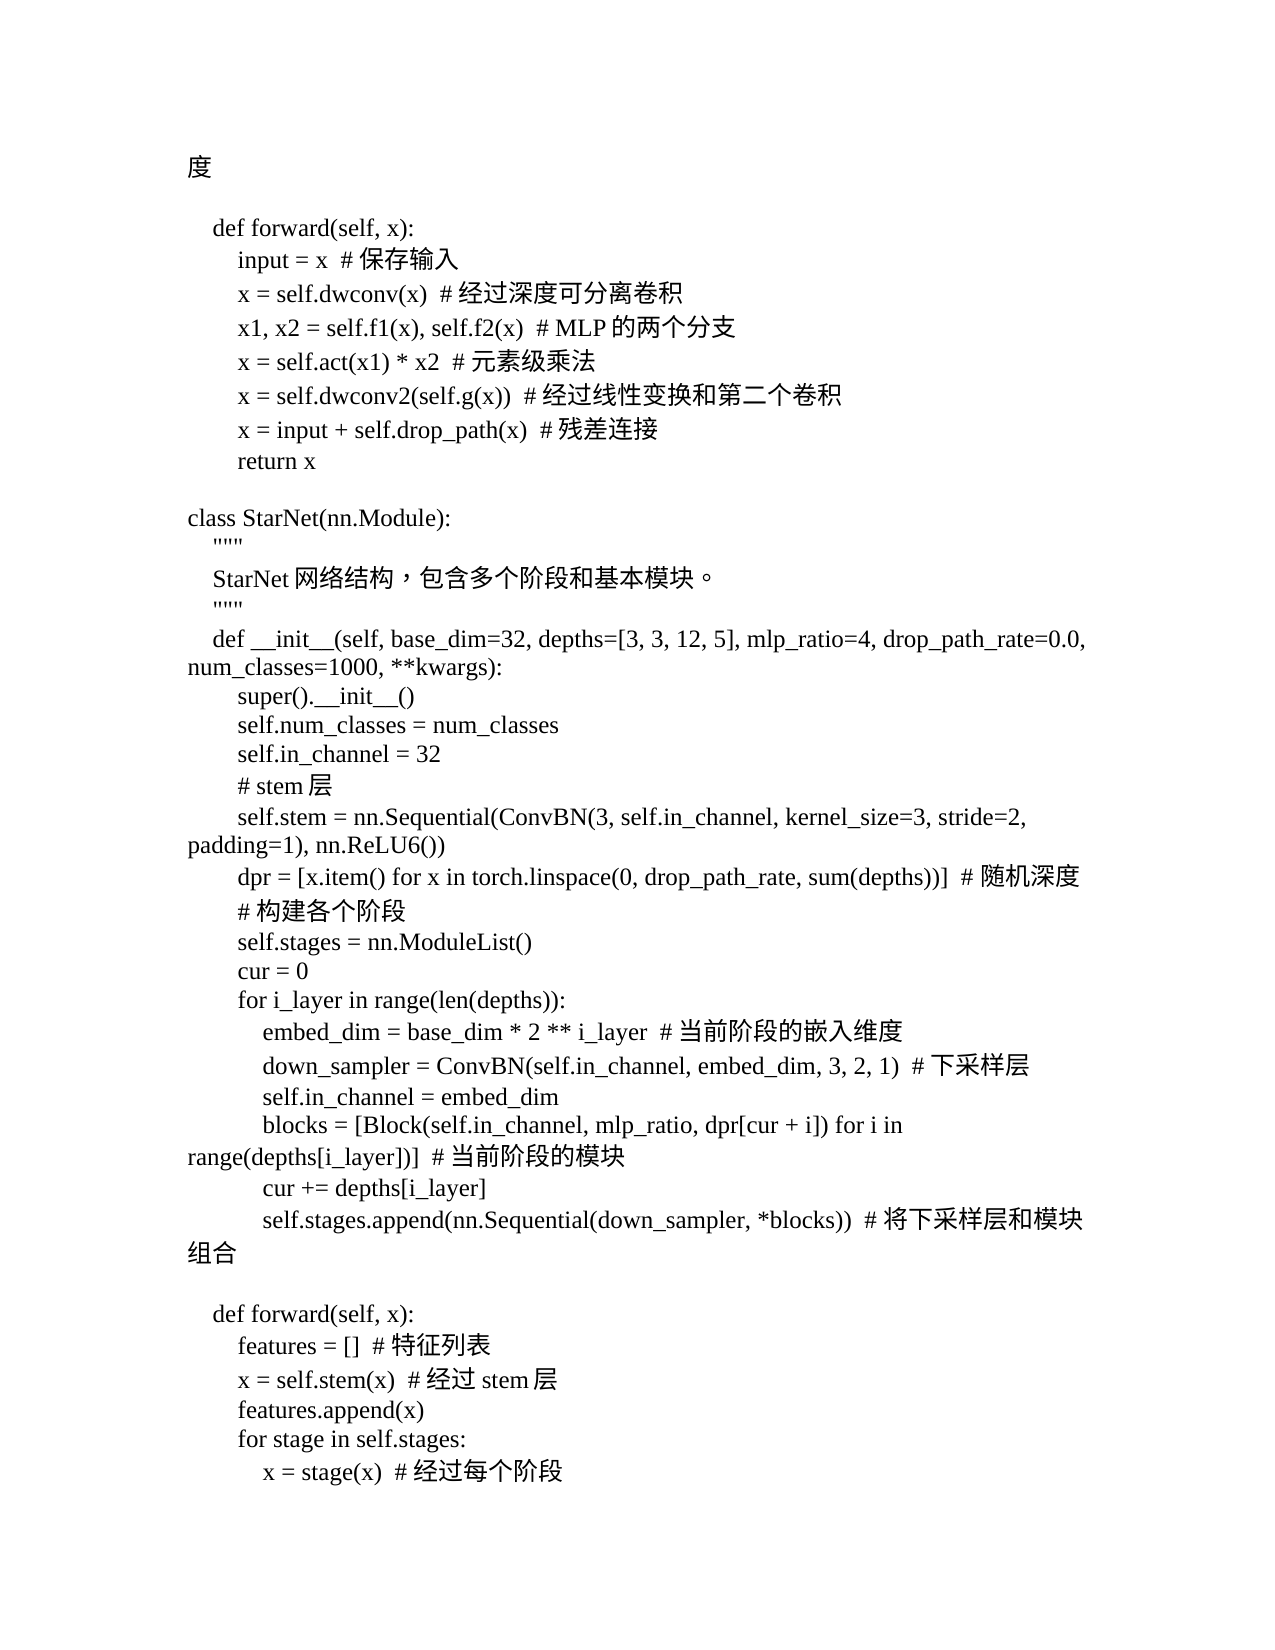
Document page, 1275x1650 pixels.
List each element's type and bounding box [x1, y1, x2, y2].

text [187, 150, 1087, 1487]
